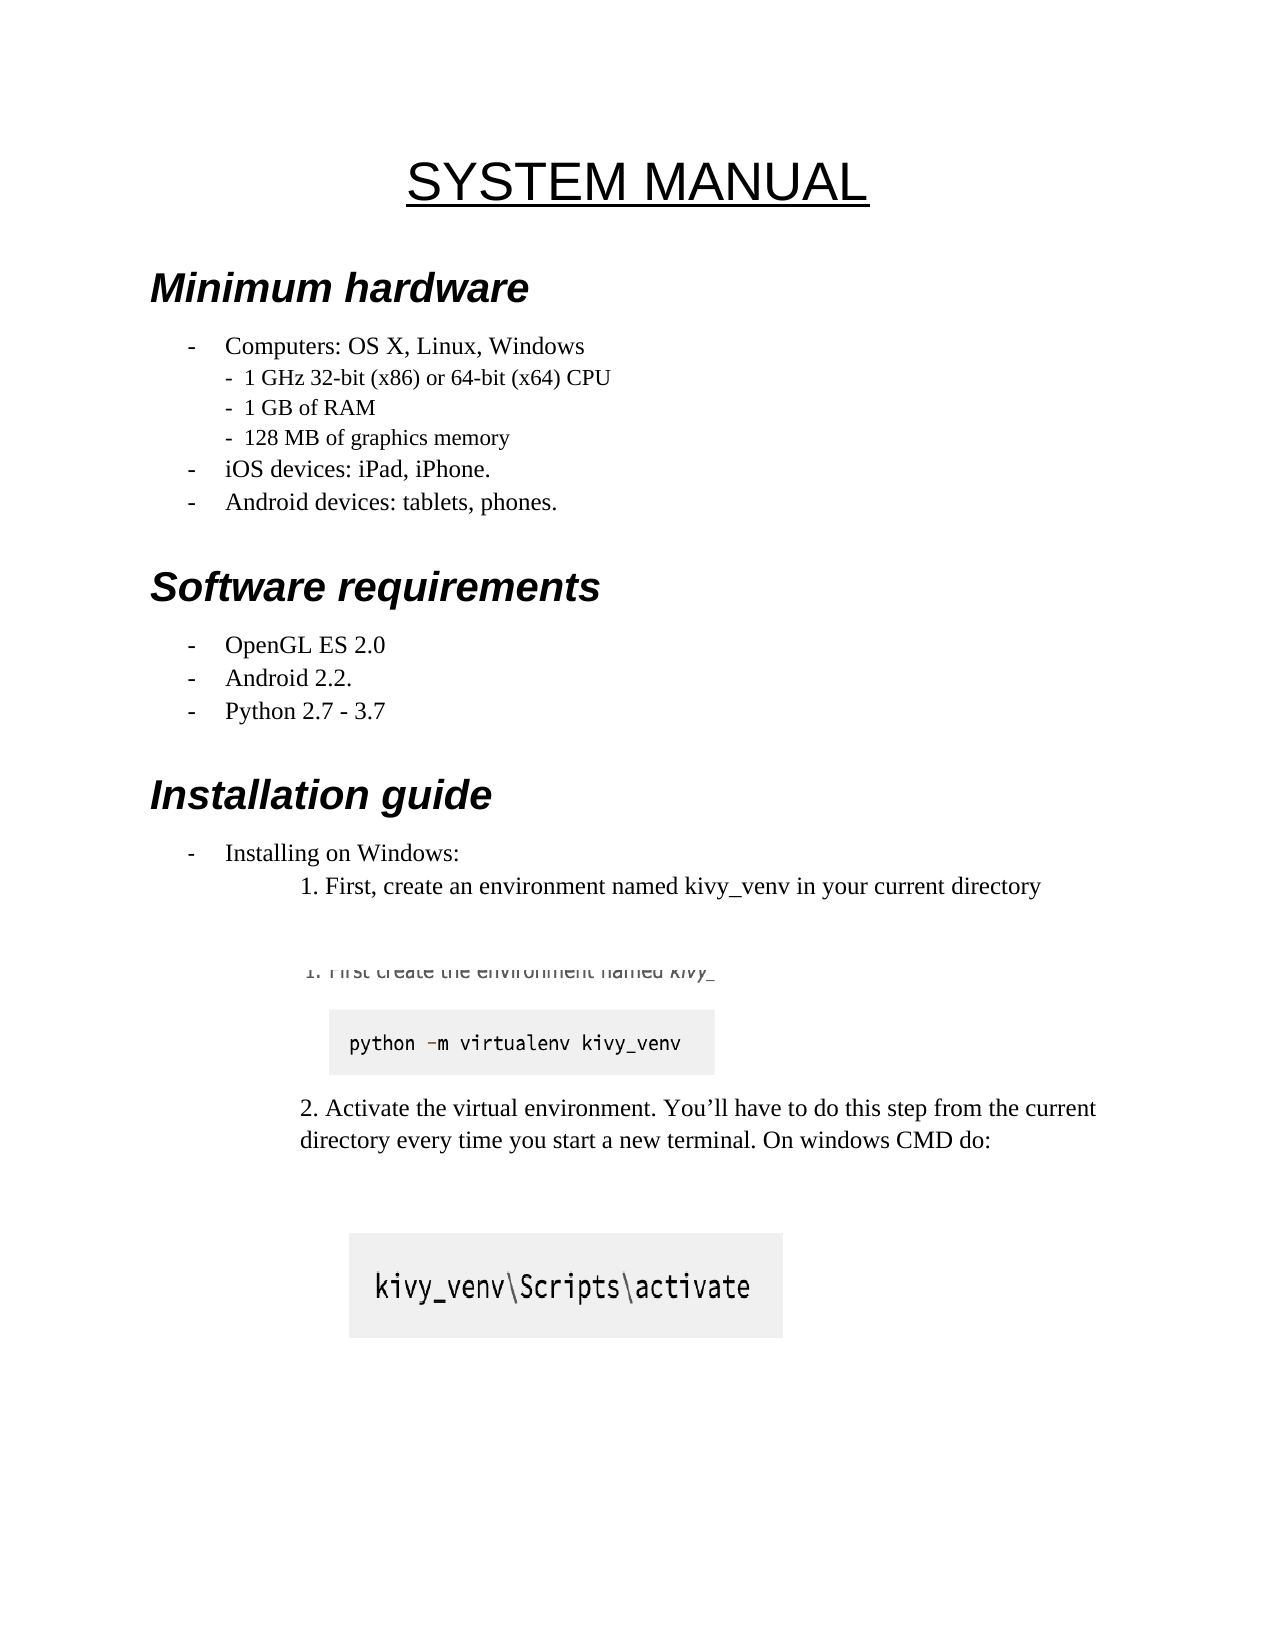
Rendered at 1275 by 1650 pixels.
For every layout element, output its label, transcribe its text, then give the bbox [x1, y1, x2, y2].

list OpenGL ES 2.0 [187, 630, 1125, 658]
subtitle Software requirements [150, 562, 1125, 610]
list iOS devices: iPad, iPhone. [187, 454, 1125, 483]
subtitle Installation guide [150, 771, 1125, 818]
list Python 2.7 - 3.7 [187, 696, 1125, 724]
title SYSTEM MANUAL [150, 150, 1125, 212]
list Computers: OS X, Linux, Windows [187, 331, 1125, 359]
picture [300, 1191, 783, 1348]
text 1. First, create an environment named kivy_venv in your current directory [300, 871, 1125, 900]
text - 1 GB of RAM [225, 394, 1125, 420]
text 2. Activate the virtual environment. You’ll have to do this step from the current directory every time you start a new terminal. On windows CMD do: [300, 1093, 1125, 1154]
text - 1 GHz 32-bit (x86) or 64-bit (x64) CPU [225, 364, 1125, 390]
text - 128 MB of graphics memory [225, 424, 1125, 451]
list Android devices: tablets, phones. [187, 487, 1125, 516]
picture [300, 970, 715, 1089]
list Android 2.2. [187, 663, 1125, 692]
subtitle Minimum hardware [150, 263, 1125, 311]
list Installing on Windows: [187, 838, 1125, 867]
